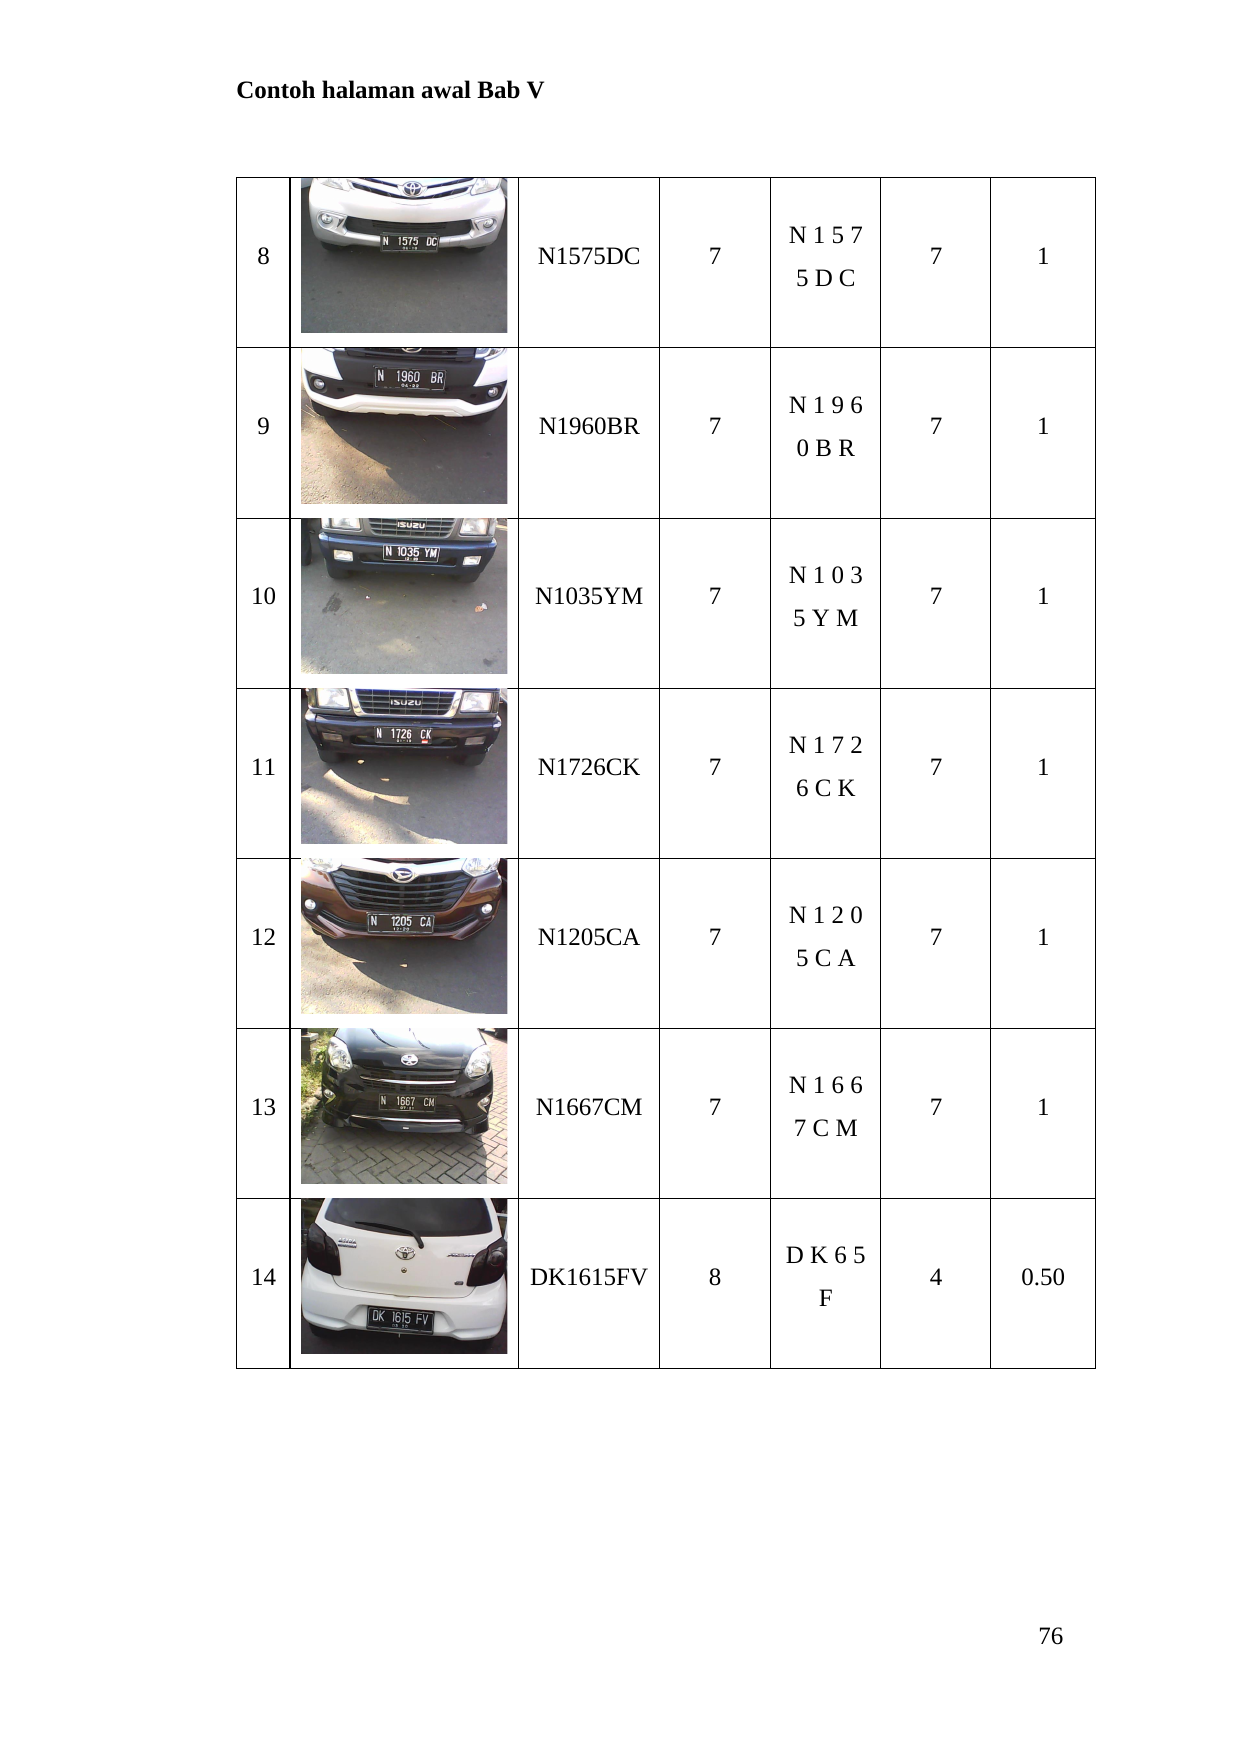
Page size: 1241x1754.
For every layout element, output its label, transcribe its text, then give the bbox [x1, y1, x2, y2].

table_cell 14 [237, 1199, 289, 1368]
picture [301, 348, 508, 504]
table_cell 7 [881, 519, 990, 687]
table_cell [291, 178, 518, 347]
table_cell 0.50 [991, 1199, 1095, 1368]
table_cell 7 [660, 519, 770, 687]
table_cell 1 [991, 519, 1095, 687]
table_cell 7 [881, 178, 990, 347]
table_cell 7 [660, 689, 770, 858]
table_cell N 1 6 6 7 C M [771, 1029, 880, 1198]
table_cell 1 [991, 1029, 1095, 1198]
table_cell N1035YM [519, 519, 659, 687]
picture [301, 178, 508, 333]
table_cell [291, 1199, 518, 1368]
table_cell 1 [991, 859, 1095, 1028]
table_cell 1 [991, 348, 1095, 517]
table_cell N 1 5 7 5 D C [771, 178, 880, 347]
picture [301, 518, 508, 674]
table_cell N 1 7 2 6 C K [771, 689, 880, 858]
picture [301, 688, 508, 844]
table_cell N1575DC [519, 178, 659, 347]
table_cell 1 [991, 178, 1095, 347]
table_cell [291, 1029, 518, 1198]
table_cell N 1 0 3 5 Y M [771, 519, 880, 687]
table_cell D K 6 5 F [771, 1199, 880, 1368]
table_cell [291, 689, 518, 858]
table_cell 7 [881, 689, 990, 858]
table_cell 7 [881, 859, 990, 1028]
table_cell 10 [237, 519, 289, 687]
table_cell 7 [660, 178, 770, 347]
table_cell N1667CM [519, 1029, 659, 1198]
picture [301, 1028, 508, 1184]
table_cell 7 [881, 348, 990, 517]
table_cell 7 [660, 859, 770, 1028]
table_cell 9 [237, 348, 289, 517]
table_cell 4 [881, 1199, 990, 1368]
table_cell N1205CA [519, 859, 659, 1028]
picture [301, 858, 508, 1014]
table_cell [291, 519, 518, 687]
table_cell 11 [237, 689, 289, 858]
table_cell 8 [237, 178, 289, 347]
table_cell 7 [881, 1029, 990, 1198]
table_cell [291, 348, 518, 517]
table_cell N 1 2 0 5 C A [771, 859, 880, 1028]
picture [301, 1198, 508, 1354]
table_cell 1 [991, 689, 1095, 858]
table_cell 13 [237, 1029, 289, 1198]
table_cell N1726CK [519, 689, 659, 858]
table_cell 7 [660, 348, 770, 517]
table_cell 12 [237, 859, 289, 1028]
table_cell 8 [660, 1199, 770, 1368]
table_cell [291, 859, 518, 1028]
table_cell N 1 9 6 0 B R [771, 348, 880, 517]
table_cell DK1615FV [519, 1199, 659, 1368]
table_cell N1960BR [519, 348, 659, 517]
table_cell 7 [660, 1029, 770, 1198]
